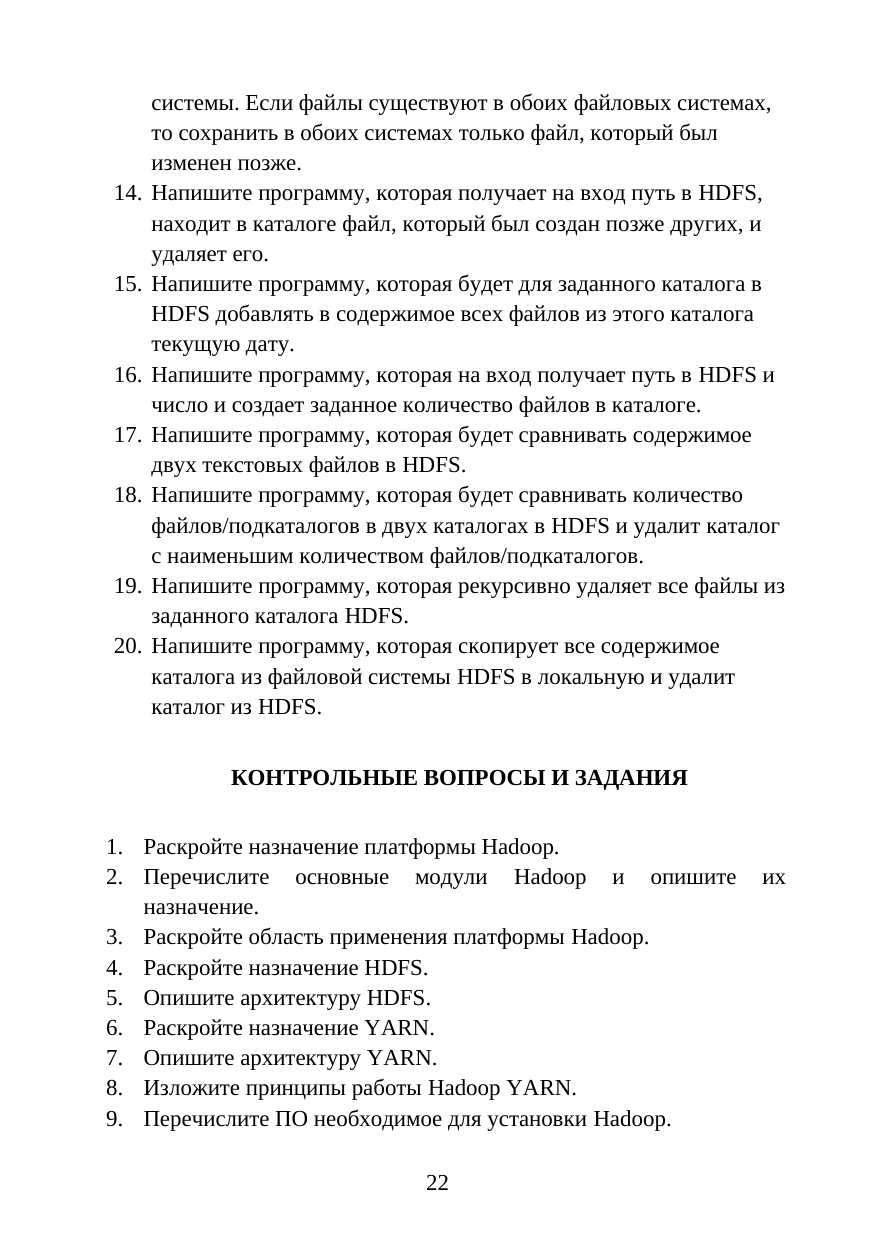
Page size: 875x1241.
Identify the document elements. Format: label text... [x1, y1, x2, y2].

text КОНТРОЛЬНЫЕ ВОПРОСЫ И ЗАДАНИЯ [133, 764, 786, 790]
list Напишите программу, которая рекурсивно удаляет все файлы из заданного каталога HDFS. [114, 572, 786, 629]
list Раскройте назначение платформы Hadoop. [106, 833, 786, 859]
list Напишите программу, которая скопирует все содержимое каталога из файловой системы HDFS в локальную и удалит каталог из HDFS. [114, 633, 786, 719]
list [114, 89, 786, 176]
list Напишите программу, которая будет сравнивать содержимое двух текстовых файлов в HDFS. [114, 421, 786, 478]
list Раскройте назначение YARN. [106, 1014, 786, 1040]
list Опишите архитектуру YARN. [106, 1044, 786, 1071]
list Напишите программу, которая будет сравнивать количество файлов/подкаталогов в двух каталогах в HDFS и удалит каталог с наименьшим количеством файлов/подкаталогов. [114, 482, 786, 568]
list Опишите архитектуру HDFS. [106, 984, 786, 1010]
list Напишите программу, которая будет для заданного каталога в HDFS добавлять в содержимое всех файлов из этого каталога текущую дату. [114, 270, 786, 357]
list Напишите программу, которая получает на вход путь в HDFS, находит в каталоге файл, который был создан позже других, и удаляет его. [114, 179, 786, 266]
list Перечислите ПО необходимое для установки Hadoop. [106, 1105, 786, 1131]
list Перечислите основные модули Hadoop и опишите их назначение. [106, 863, 786, 919]
list Раскройте назначение HDFS. [106, 954, 786, 980]
list Напишите программу, которая на вход получает путь в HDFS и число и создает заданное количество файлов в каталоге. [114, 361, 786, 417]
list Изложите принципы работы Hadoop YARN. [106, 1074, 786, 1101]
list Раскройте область применения платформы Hadoop. [106, 923, 786, 950]
